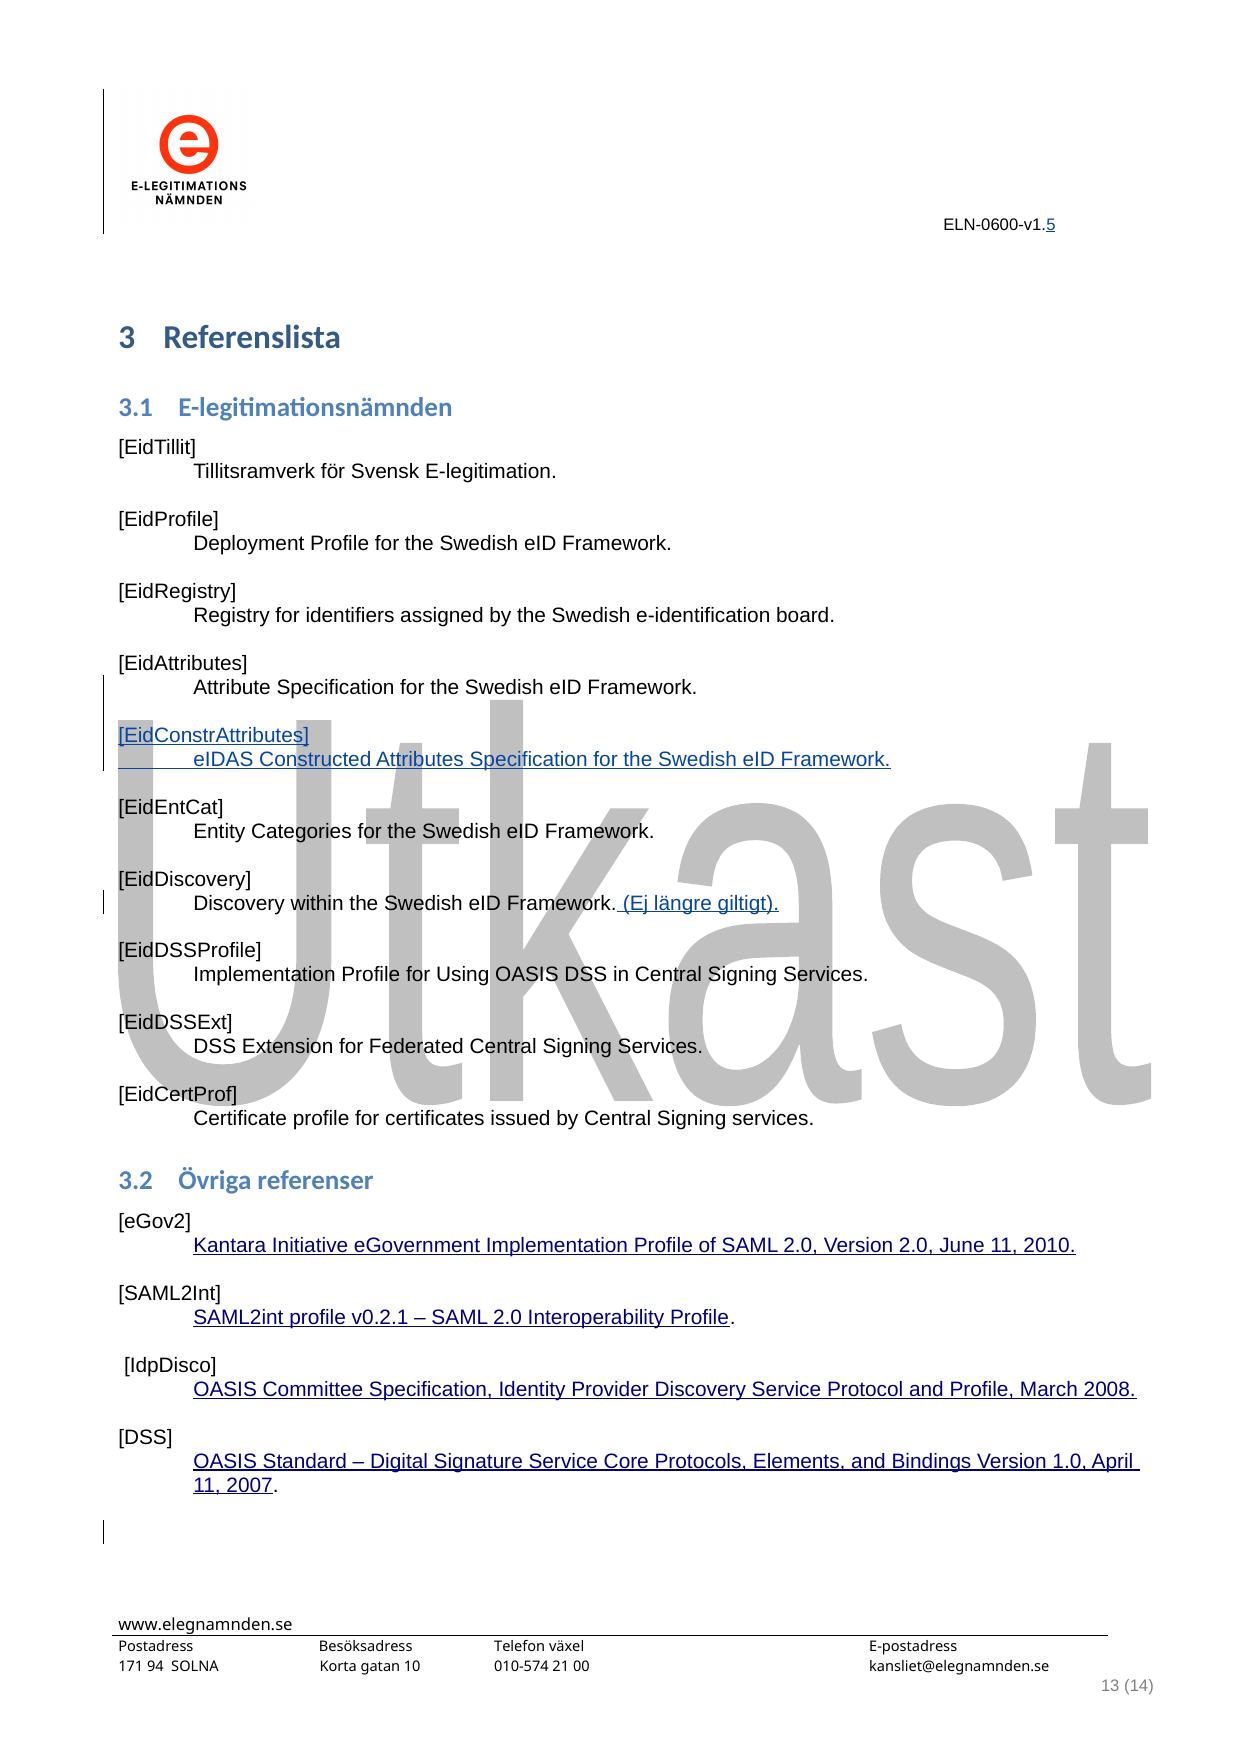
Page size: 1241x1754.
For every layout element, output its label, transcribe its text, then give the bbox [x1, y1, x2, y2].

text [EidProfile] [118, 507, 1152, 531]
text [EidDiscovery] [118, 866, 1152, 890]
text [EidCertProf] [118, 1082, 1152, 1106]
text [EidTillit] [118, 435, 1152, 459]
text Entity Categories for the Swedish eID Framework. [118, 818, 1152, 842]
text SAML2int profile v0.2.1 – SAML 2.0 Interoperability Profile. [193, 1305, 1152, 1329]
text [DSS] [118, 1424, 1152, 1448]
text [EidEntCat] [118, 794, 1152, 818]
text Implementation Profile for Using OASIS DSS in Central Signing Services. [193, 962, 1152, 986]
subtitle E-legitimationsnämnden [118, 390, 1152, 423]
subtitle Övriga referenser [118, 1163, 1152, 1196]
text [EidAttributes] [118, 651, 1152, 675]
text Certificate profile for certificates issued by Central Signing services. [193, 1106, 1152, 1130]
text [SAML2Int] [118, 1281, 1152, 1305]
text DSS Extension for Federated Central Signing Services. [193, 1034, 1152, 1058]
text [IdpDisco] [118, 1353, 1152, 1377]
text Kantara Initiative eGovernment Implementation Profile of SAML 2.0, Version 2.0, June 11, 2010. [193, 1233, 1152, 1257]
text Tillitsramverk för Svensk E-legitimation. [118, 459, 1152, 483]
text [eGov2] [118, 1209, 1152, 1233]
text OASIS Standard – Digital Signature Service Core Protocols, Elements, and Bindings Version 1.0, April 11, 2007. [193, 1448, 1152, 1496]
picture [118, 88, 260, 231]
text [EidDSSExt] [118, 1010, 1152, 1034]
text [EidRegistry] [118, 555, 1152, 603]
subtitle Referenslista [118, 316, 1152, 356]
text Attribute Specification for the Swedish eID Framework. [118, 675, 1152, 699]
text OASIS Committee Specification, Identity Provider Discovery Service Protocol and Profile, March 2008. [193, 1377, 1152, 1401]
text Discovery within the Swedish eID Framework. [118, 890, 1152, 914]
text Registry for identifiers assigned by the Swedish e-identification board. [193, 603, 1152, 627]
text [EidDSSProfile] [118, 938, 1152, 962]
text Deployment Profile for the Swedish eID Framework. [193, 531, 1152, 555]
